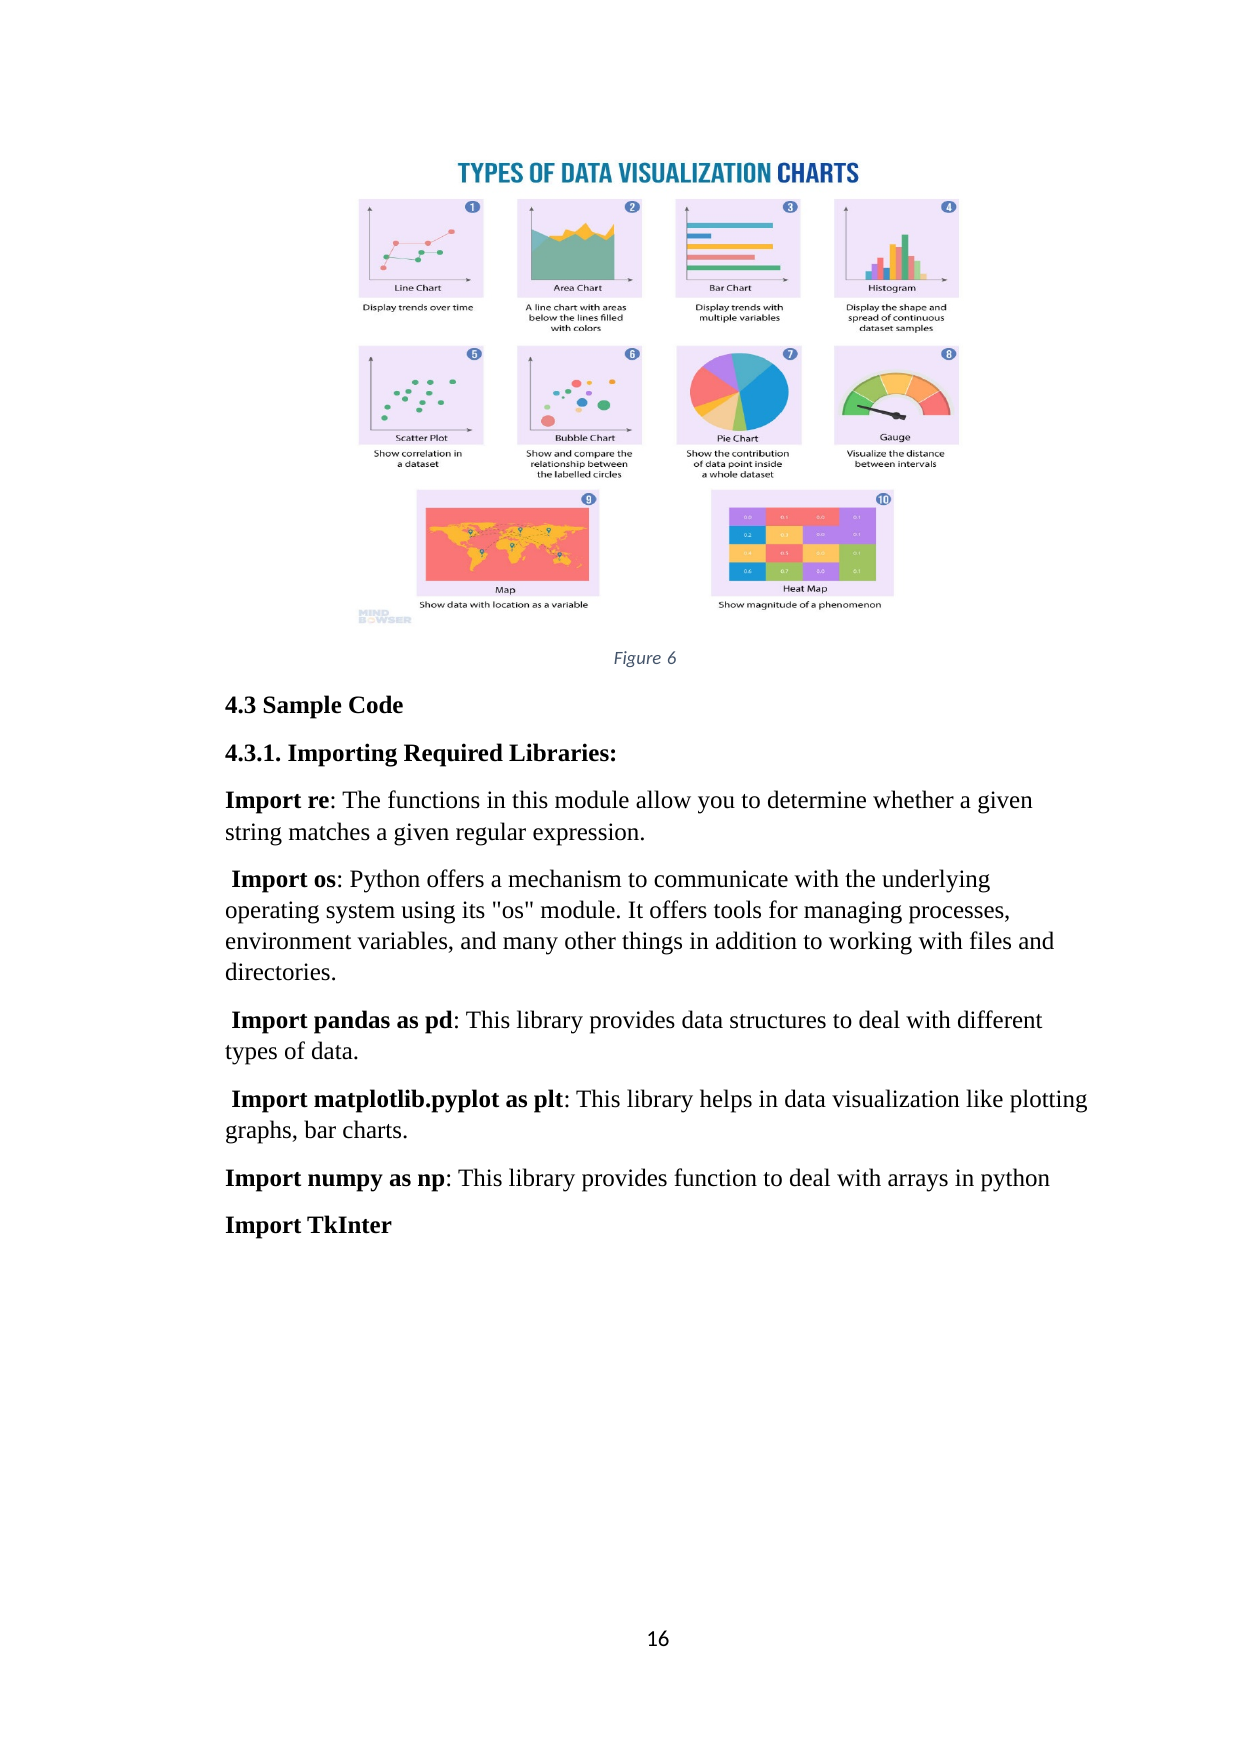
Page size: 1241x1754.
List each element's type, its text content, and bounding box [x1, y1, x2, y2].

text Figure 6 [225, 646, 1090, 669]
text 4.3.1. Importing Required Libraries: [225, 738, 1090, 767]
picture [351, 150, 965, 628]
text Import matplotlib.pyplot as plt: This library helps in data visualization like plotting graphs, bar charts. [225, 1084, 1090, 1144]
text Import os: Python offers a mechanism to communicate with the underlying operating system using its "os" module. It offers tools for managing processes, environment variables, and many other things in addition to working with files and directories. [225, 864, 1090, 986]
text 4.3 Sample Code [225, 690, 1090, 719]
text Import re: The functions in this module allow you to determine whether a given string matches a given regular expression. [225, 786, 1090, 845]
text Import numpy as np: This library provides function to deal with arrays in python [225, 1163, 1090, 1191]
text Import pandas as pd: This library provides data structures to deal with different types of data. [225, 1005, 1090, 1065]
text Import TkInter [225, 1210, 1090, 1239]
